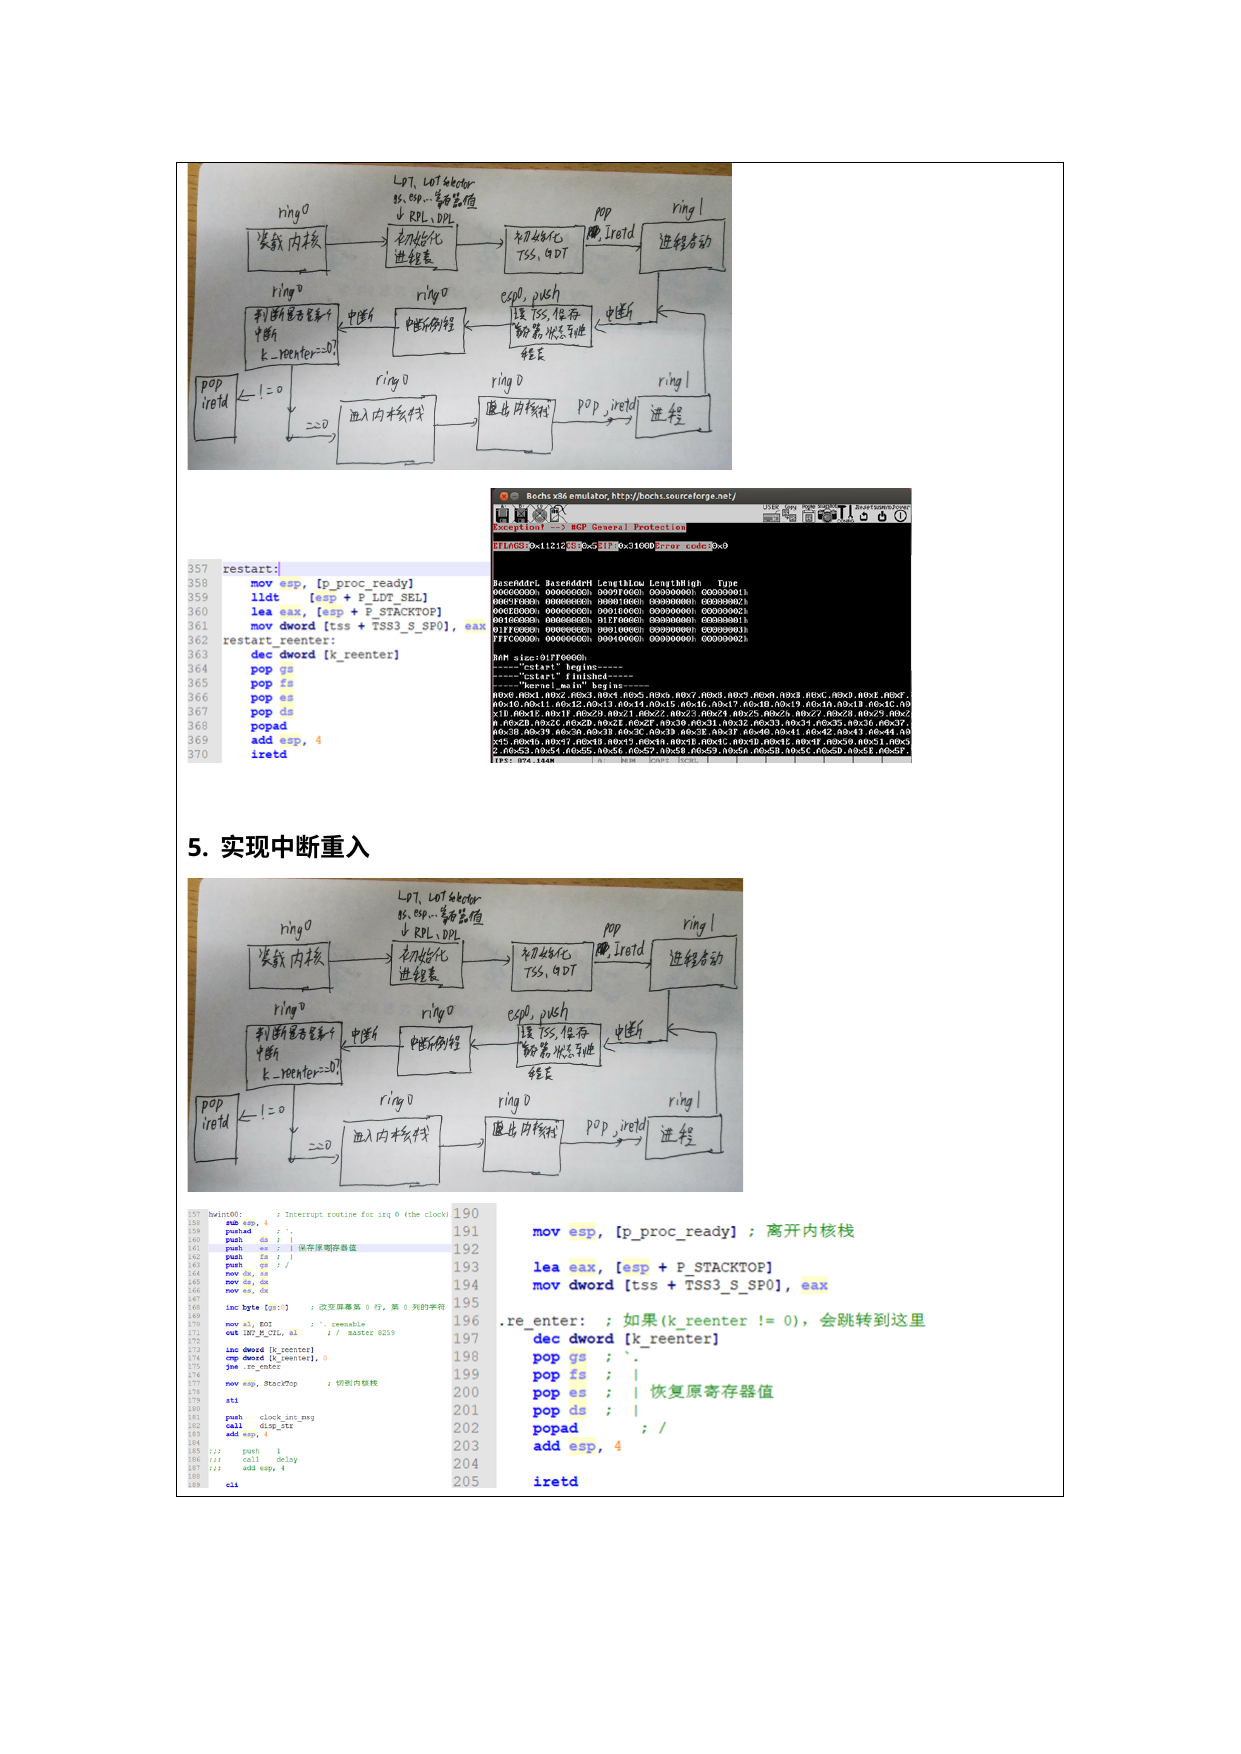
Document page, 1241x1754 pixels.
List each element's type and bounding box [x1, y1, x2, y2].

table_cell [177, 163, 1063, 1496]
picture [187, 163, 732, 470]
picture [187, 878, 744, 1192]
picture [187, 488, 912, 763]
picture [187, 1203, 928, 1488]
